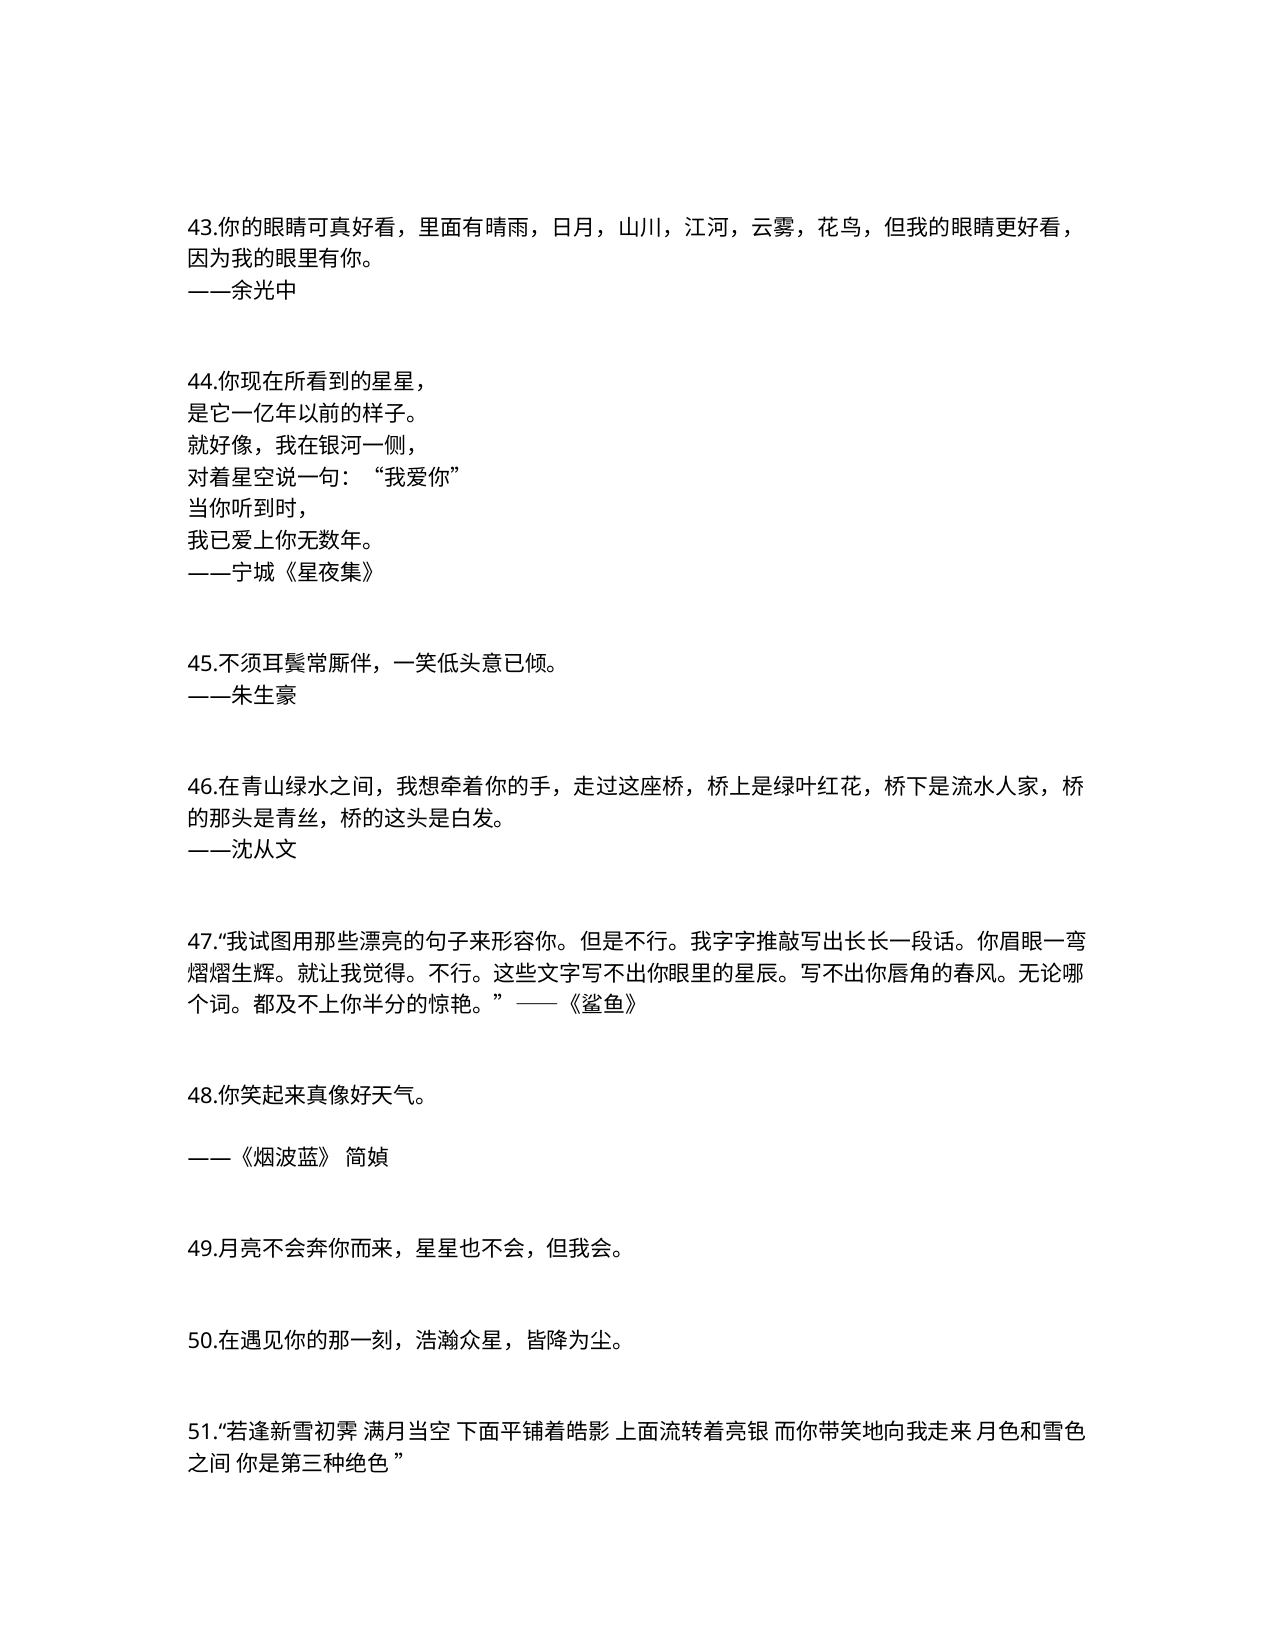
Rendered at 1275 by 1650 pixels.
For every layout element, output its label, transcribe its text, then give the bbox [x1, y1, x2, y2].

text 47.“我试图用那些漂亮的句子来形容你。但是不行。我字字推敲写出长长一段话。你眉眼一弯熠熠生辉。就让我觉得。不行。这些文字写不出你眼里的星辰。写不出你唇角的春风。无论哪个词。都及不上你半分的惊艳。”——《鲨鱼》 [187, 924, 1087, 1019]
text 45.不须耳鬓常厮伴，一笑低头意已倾。 [187, 646, 1087, 678]
text 对着星空说一句：“我爱你” [187, 459, 1087, 491]
text ——朱生豪 [187, 678, 1087, 709]
text 50.在遇见你的那一刻，浩瀚众星，皆降为尘。 [187, 1323, 1087, 1354]
text 我已爱上你无数年。 [187, 523, 1087, 554]
text 是它一亿年以前的样子。 [187, 396, 1087, 428]
text ——余光中 [187, 273, 1087, 305]
text ——《烟波蓝》 简媜 [187, 1140, 1087, 1172]
text ——宁城《星夜集》 [187, 554, 1087, 586]
text 44.你现在所看到的星星， [187, 364, 1087, 396]
text 就好像，我在银河一侧， [187, 428, 1087, 459]
text ——沈从文 [187, 832, 1087, 864]
text 49.月亮不会奔你而来，星星也不会，但我会。 [187, 1231, 1087, 1263]
text 48.你笑起来真像好天气。 [187, 1078, 1087, 1110]
text 51.“若逢新雪初霁 满月当空 下面平铺着皓影 上面流转着亮银 而你带笑地向我走来 月色和雪色之间 你是第三种绝色 ” [187, 1414, 1087, 1477]
text 43.你的眼睛可真好看，里面有晴雨，日月，山川，江河，云雾，花鸟，但我的眼睛更好看，因为我的眼里有你。 [187, 209, 1087, 273]
text 46.在青山绿水之间，我想牵着你的手，走过这座桥，桥上是绿叶红花，桥下是流水人家，桥的那头是青丝，桥的这头是白发。 [187, 769, 1087, 832]
text 当你听到时， [187, 491, 1087, 523]
